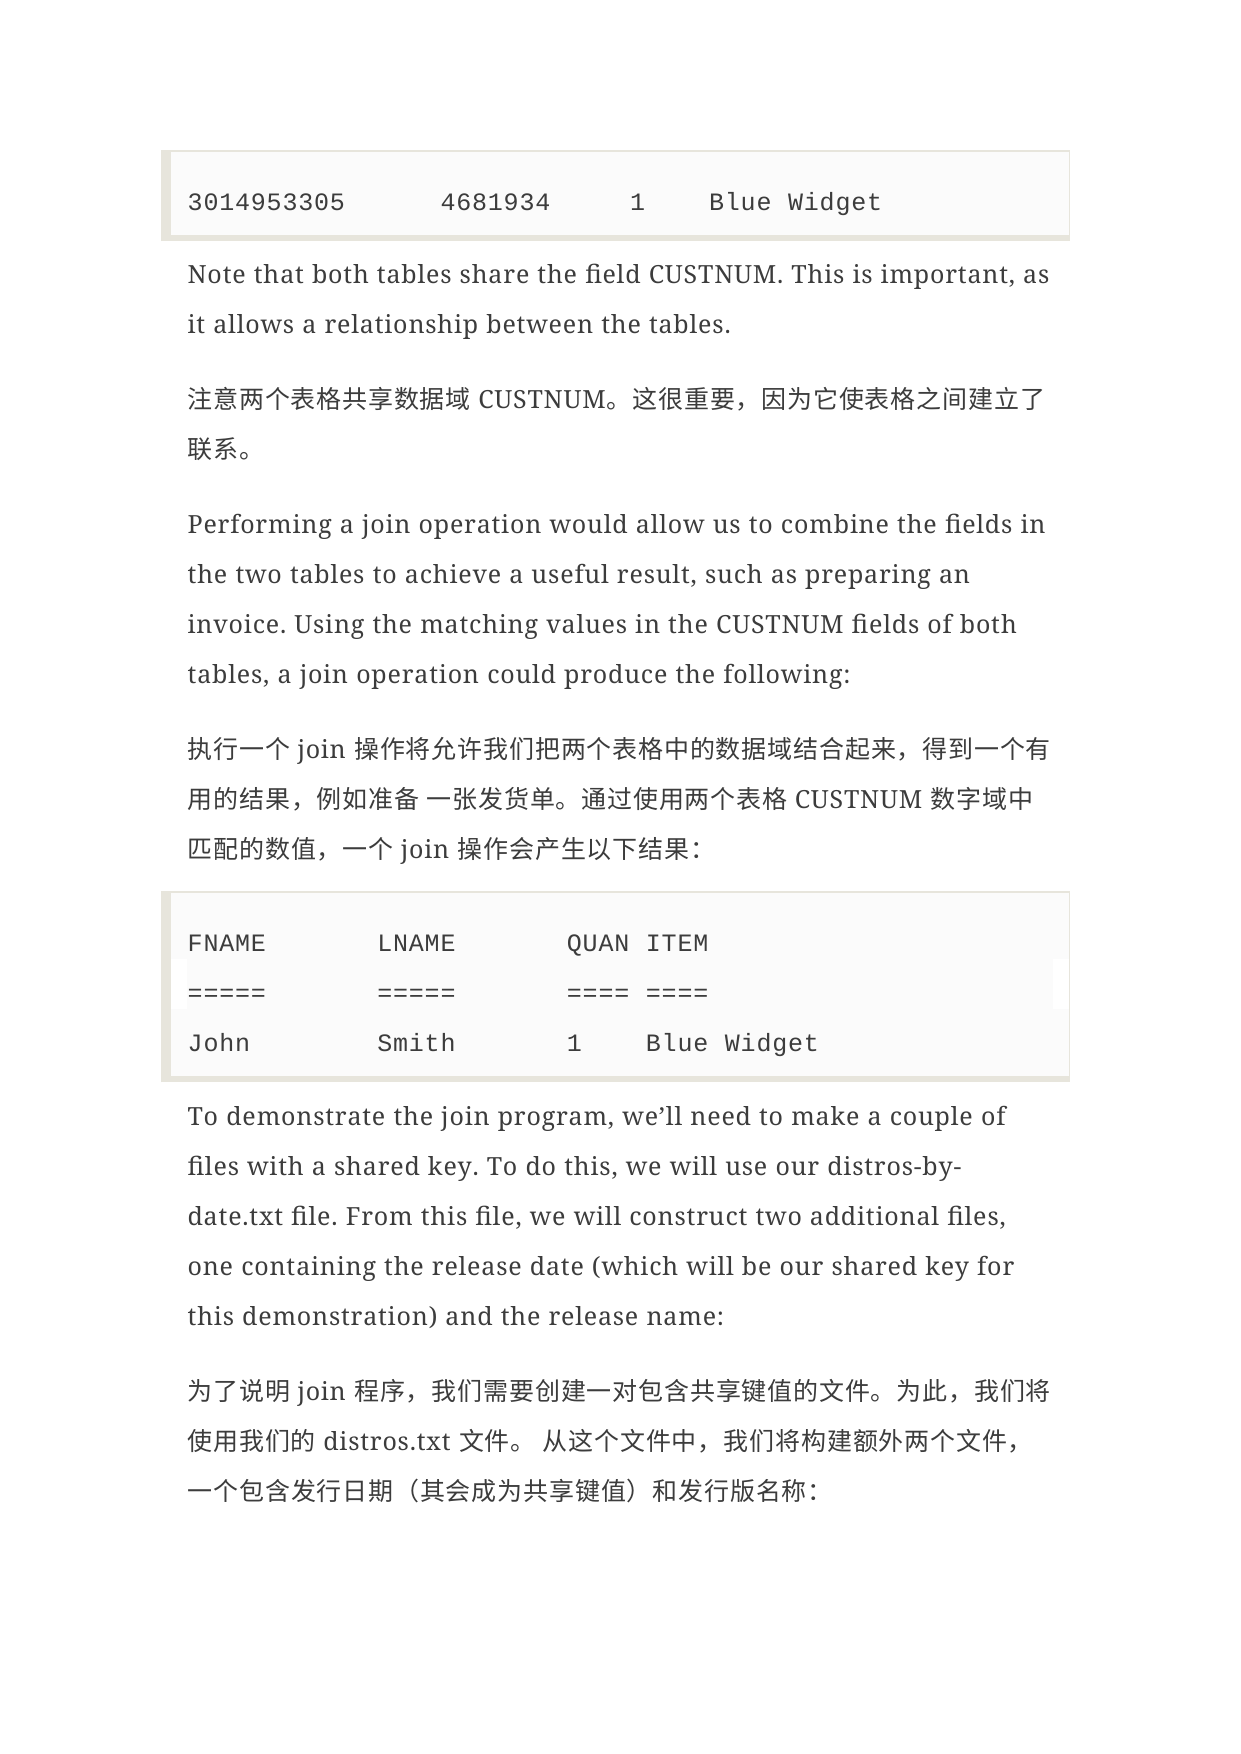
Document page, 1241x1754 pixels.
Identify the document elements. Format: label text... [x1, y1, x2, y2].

text 3014953305 4681934 1 Blue Widget [171, 152, 1069, 235]
text 为了说明 join 程序，我们需要创建一对包含共享键值的文件。为此，我们将使用我们的 distros.txt 文件。 从这个文件中，我们将构建额外两个文件，一个包含发行日期（其会成为共享键值）和发行版名称： [187, 1357, 1053, 1507]
text FNAME LNAME QUAN ITEM [171, 893, 1069, 959]
text Note that both tables share the field CUSTNUM. This is important, as it allows a relationship between the tables. [187, 241, 1053, 341]
text 注意两个表格共享数据域 CUSTNUM。这很重要，因为它使表格之间建立了联系。 [187, 366, 1053, 466]
text ===== ===== ==== ==== [187, 959, 1053, 991]
text 执行一个 join 操作将允许我们把两个表格中的数据域结合起来，得到一个有用的结果，例如准备 一张发货单。通过使用两个表格 CUSTNUM 数字域中匹配的数值，一个 join 操作会产生以下结果： [187, 716, 1053, 866]
text To demonstrate the join program, we’ll need to make a couple of files with a shared key. To do this, we will use our distros-by-date.txt file. From this file, we will construct two additional files, one containing the release date (which will be our shared key for this demonstration) and the release name: [187, 1082, 1053, 1332]
text Performing a join operation would allow us to combine the fields in the two tables to achieve a useful result, such as preparing an invoice. Using the matching values in the CUSTNUM fields of both tables, a join operation could produce the following: [187, 491, 1053, 691]
text John Smith 1 Blue Widget [171, 991, 1069, 1076]
